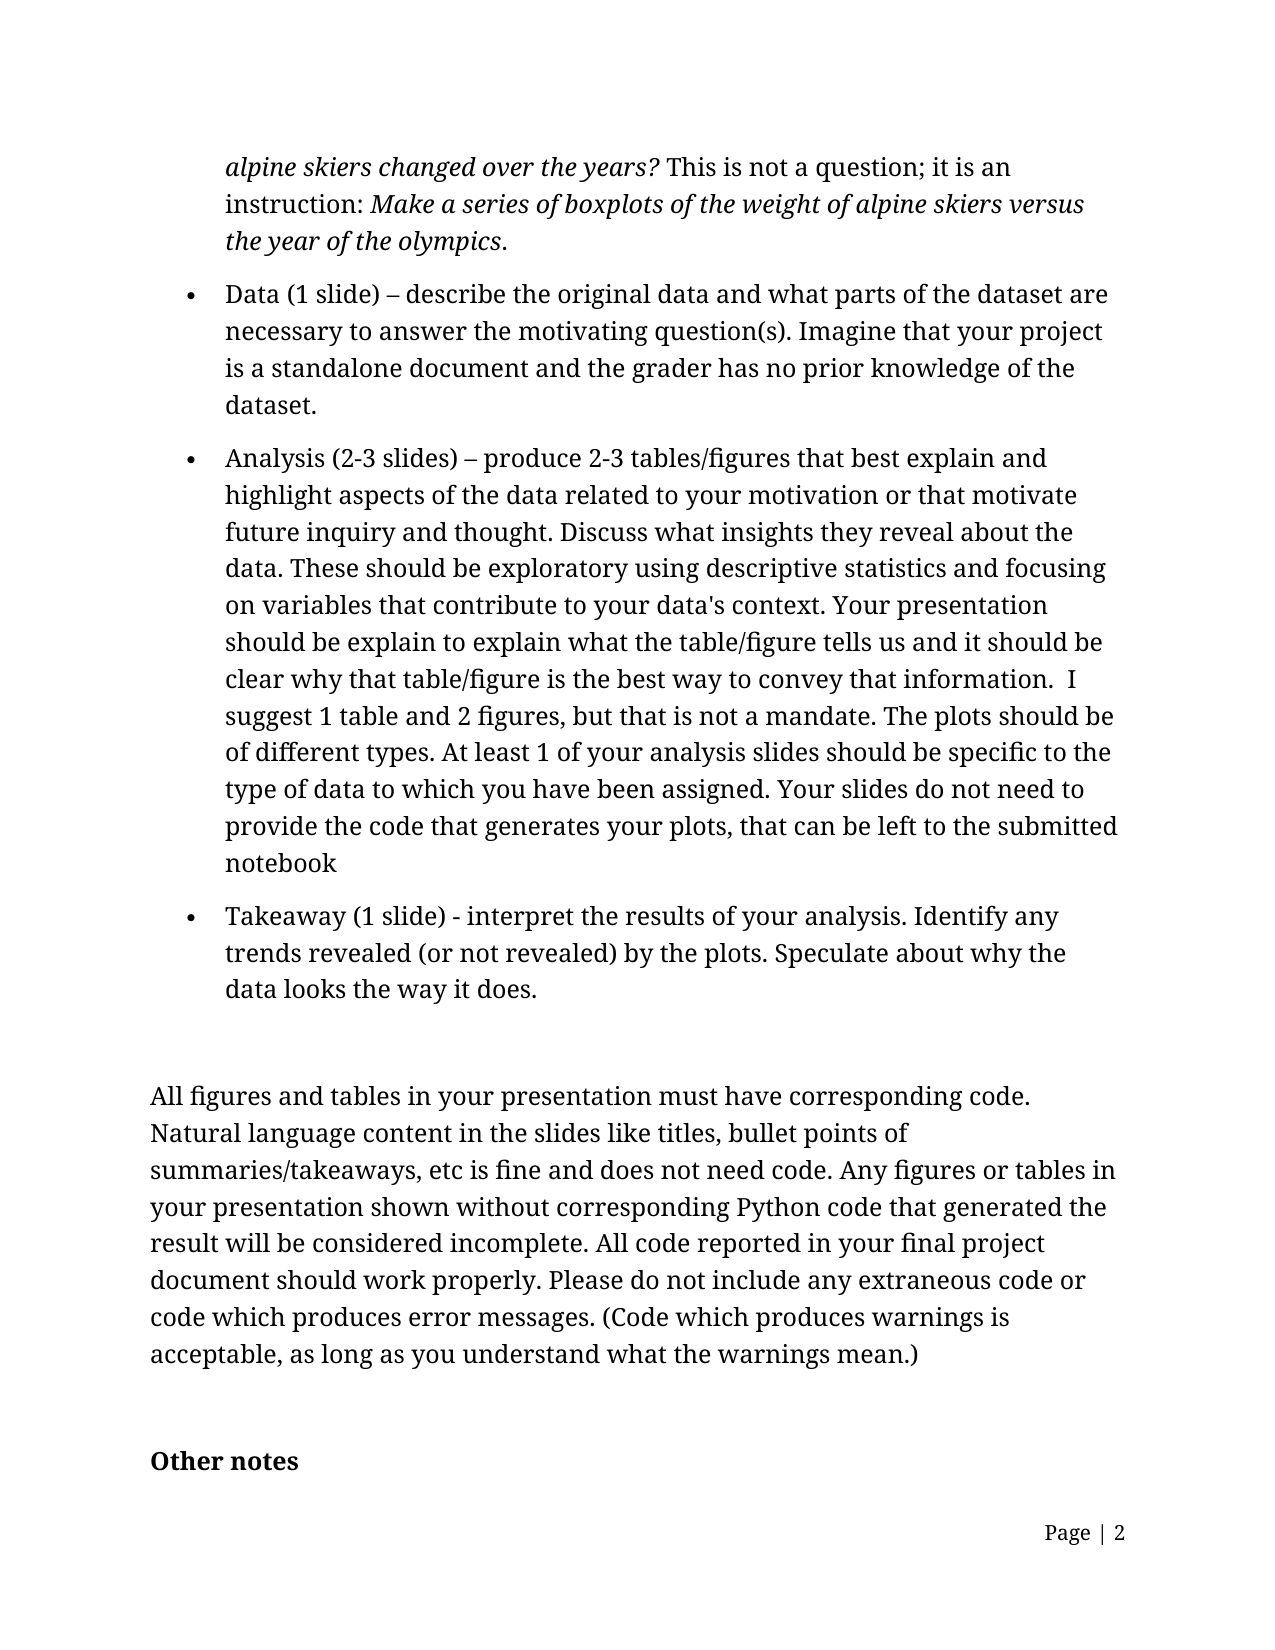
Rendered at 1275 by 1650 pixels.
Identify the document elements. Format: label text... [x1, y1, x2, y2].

text Other notes [150, 1443, 1125, 1477]
list Data (1 slide) – describe the original data and what parts of the dataset are necessary to answer the motivating question(s). Imagine that your project is a standalone document and the grader has no prior knowledge of the dataset. [187, 277, 1125, 421]
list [187, 150, 1125, 258]
text All figures and tables in your presentation must have corresponding code. Natural language content in the slides like titles, bullet points of summaries/takeaways, etc is fine and does not need code. Any figures or tables in your presentation shown without corresponding Python code that generated the result will be considered incomplete. All code reported in your final project document should work properly. Please do not include any extraneous code or code which produces error messages. (Code which produces warnings is acceptable, as long as you understand what the warnings mean.) [150, 1079, 1125, 1371]
list Analysis (2-3 slides) – produce 2-3 tables/figures that best explain and highlight aspects of the data related to your motivation or that motivate future inquiry and thought. Discuss what insights they reveal about the data. These should be exploratory using descriptive statistics and focusing on variables that contribute to your data's context. Your presentation should be explain to explain what the table/figure tells us and it should be clear why that table/figure is the best way to convey that information. I suggest 1 table and 2 figures, but that is not a mandate. The plots should be of different types. At least 1 of your analysis slides should be specific to the type of data to which you have been assigned. Your slides do not need to provide the code that generates your plots, that can be left to the submitted notebook [187, 441, 1125, 879]
list Takeaway (1 slide) - interpret the results of your analysis. Identify any trends revealed (or not revealed) by the plots. Speculate about why the data looks the way it does. [187, 899, 1125, 1006]
